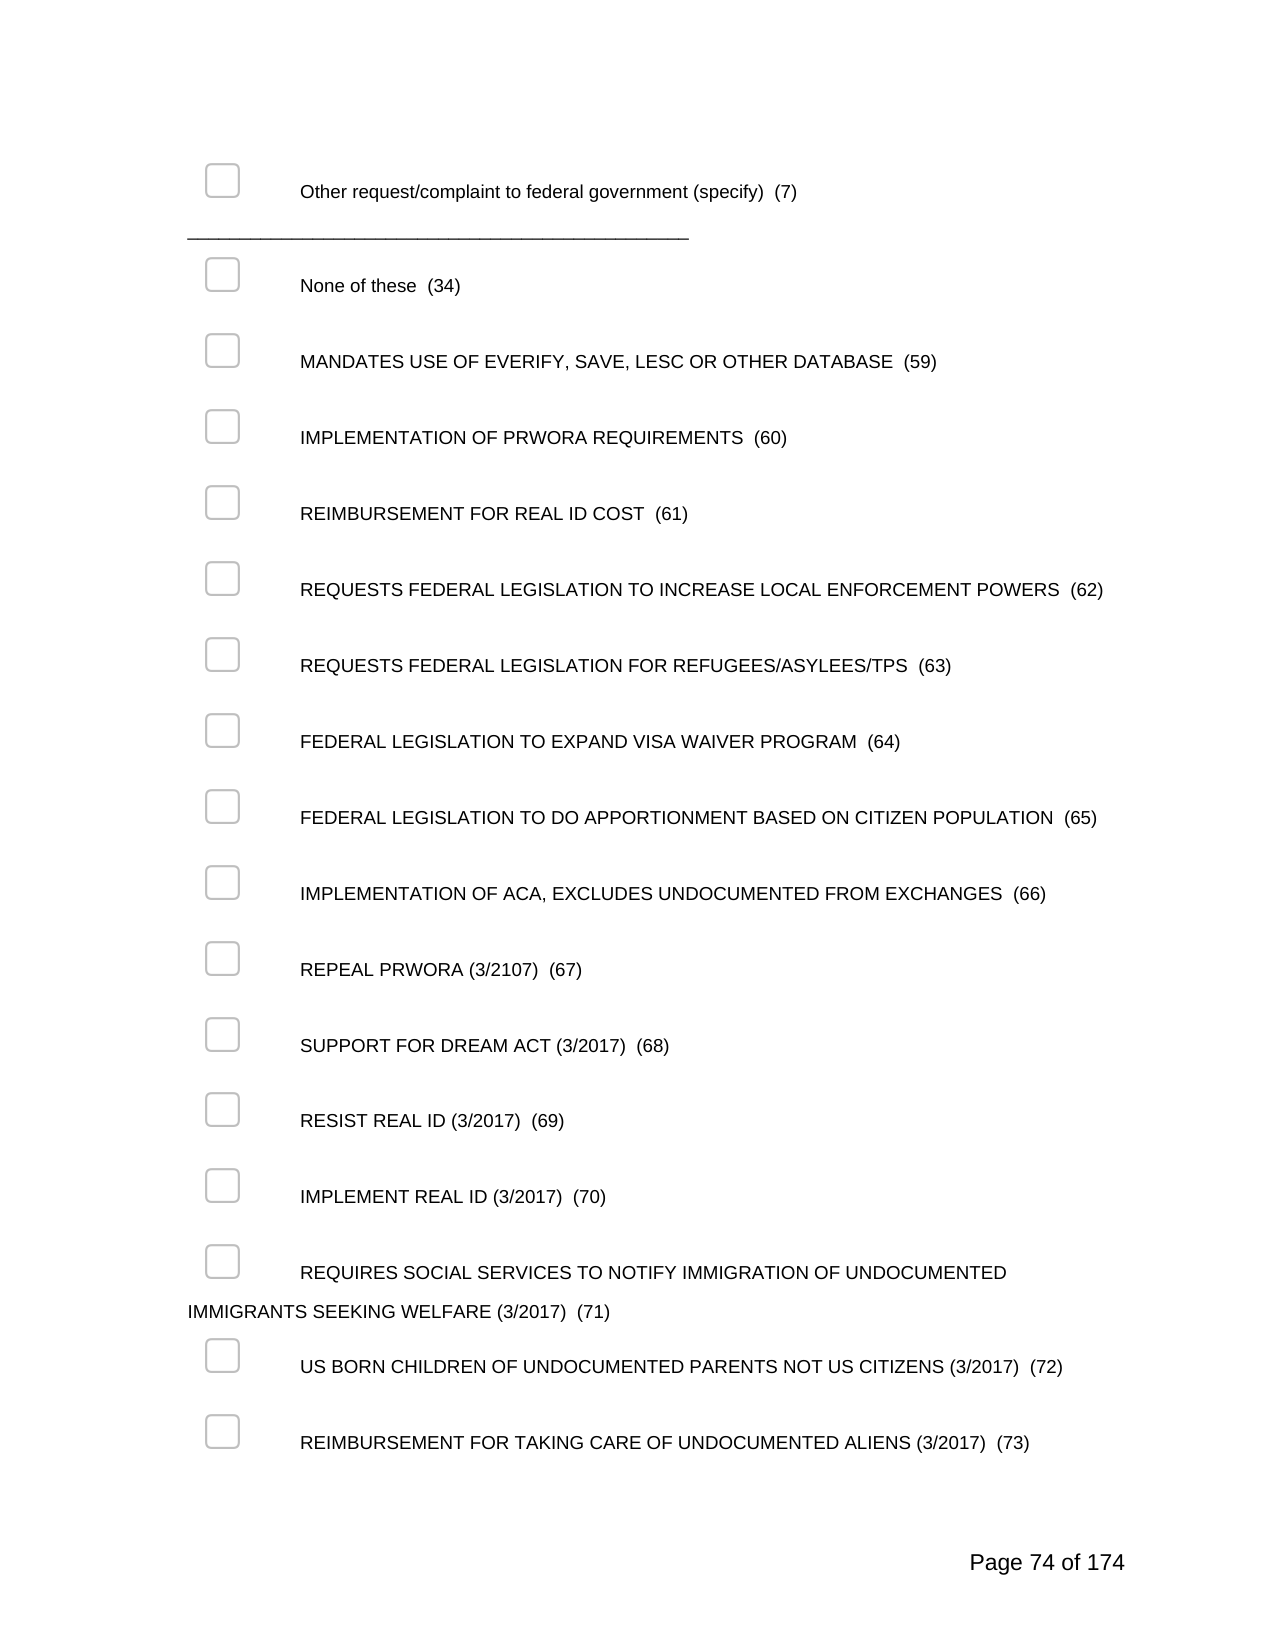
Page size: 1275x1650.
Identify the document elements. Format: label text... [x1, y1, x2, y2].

list IMPLEMENT REAL ID (3/2017) (70) [187, 1155, 1125, 1221]
list REQUESTS FEDERAL LEGISLATION TO INCREASE LOCAL ENFORCEMENT POWERS (62) [187, 548, 1125, 614]
list IMPLEMENTATION OF PRWORA REQUIREMENTS (60) [187, 396, 1125, 462]
list REIMBURSEMENT FOR REAL ID COST (61) [187, 472, 1125, 538]
list REPEAL PRWORA (3/2107) (67) [187, 927, 1125, 993]
list US BORN CHILDREN OF UNDOCUMENTED PARENTS NOT US CITIZENS (3/2017) (72) [187, 1325, 1125, 1391]
list REQUESTS FEDERAL LEGISLATION FOR REFUGEES/ASYLEES/TPS (63) [187, 624, 1125, 690]
list RESIST REAL ID (3/2017) (69) [187, 1079, 1125, 1145]
list SUPPORT FOR DREAM ACT (3/2017) (68) [187, 1003, 1125, 1069]
list Other request/complaint to federal government (specify) (7) ________________________________________________ [187, 150, 1125, 241]
list REIMBURSEMENT FOR TAKING CARE OF UNDOCUMENTED ALIENS (3/2017) (73) [187, 1401, 1125, 1467]
list FEDERAL LEGISLATION TO DO APPORTIONMENT BASED ON CITIZEN POPULATION (65) [187, 776, 1125, 842]
list REQUIRES SOCIAL SERVICES TO NOTIFY IMMIGRATION OF UNDOCUMENTED IMMIGRANTS SEEKING WELFARE (3/2017) (71) [187, 1231, 1125, 1322]
list MANDATES USE OF EVERIFY, SAVE, LESC OR OTHER DATABASE (59) [187, 320, 1125, 386]
list IMPLEMENTATION OF ACA, EXCLUDES UNDOCUMENTED FROM EXCHANGES (66) [187, 852, 1125, 918]
list FEDERAL LEGISLATION TO EXPAND VISA WAIVER PROGRAM (64) [187, 700, 1125, 766]
list None of these (34) [187, 244, 1125, 310]
